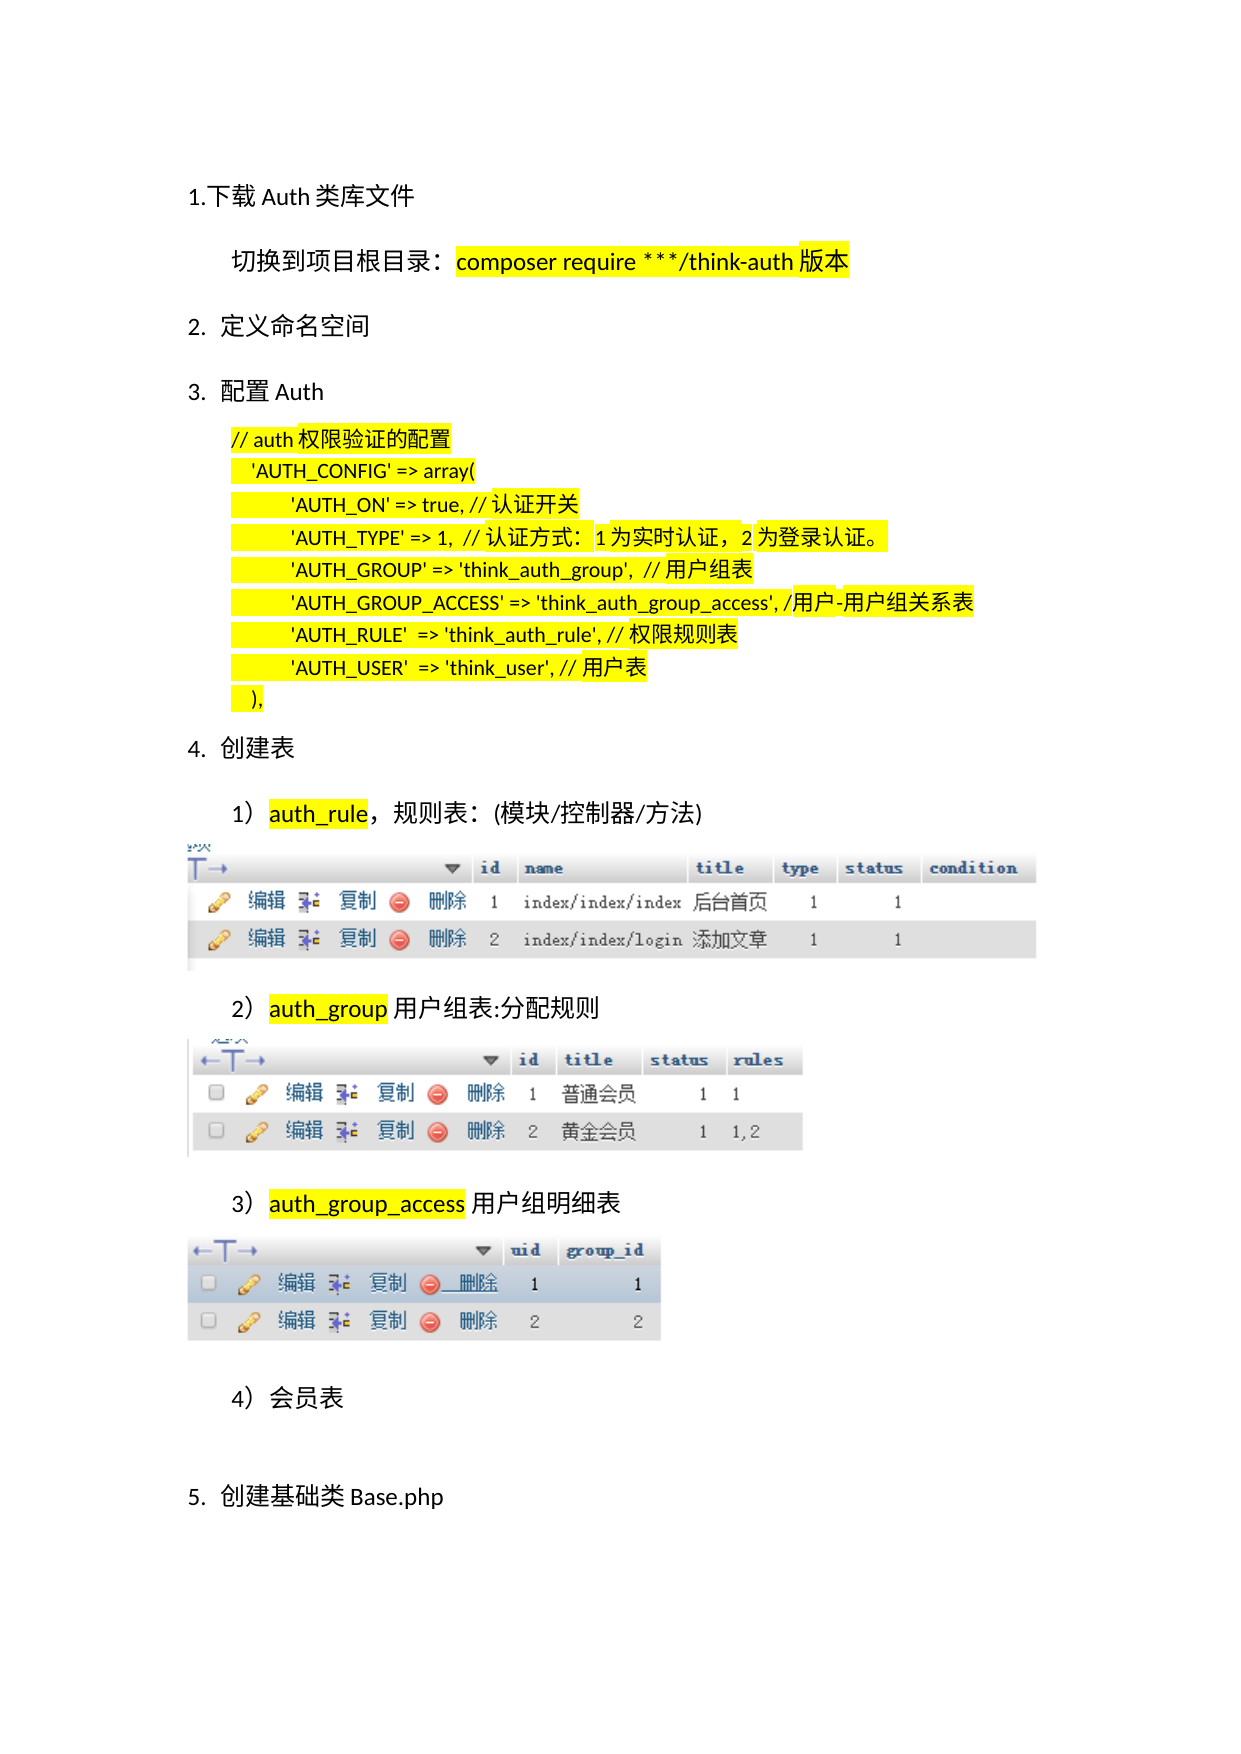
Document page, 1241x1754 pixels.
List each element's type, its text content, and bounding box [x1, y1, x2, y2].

list 会员表 [187, 1364, 1053, 1429]
picture [187, 1039, 814, 1157]
list 配置Auth [187, 357, 1053, 422]
list 1.下载Auth类库文件 [187, 162, 1053, 227]
list 2）auth_group 用户组表:分配规则 [187, 974, 1053, 1039]
list 1）auth_rule，规则表：(模块/控制器/方法) [187, 779, 1053, 844]
list 'AUTH_USER' => 'think_user', // 用户表 [187, 649, 1053, 682]
list 切换到项目根目录：composer require ***/think-auth版本 [187, 227, 1053, 292]
list 'AUTH_ON' => true, // 认证开关 [187, 487, 1053, 519]
picture [187, 844, 1052, 971]
list 'AUTH_TYPE' => 1, // 认证方式：1为实时认证，2为登录认证。 [187, 519, 1053, 552]
list 'AUTH_GROUP_ACCESS' => 'think_auth_group_access', /用户-用户组关系表 [187, 584, 1053, 617]
list 创建表 [187, 714, 1053, 779]
list 'AUTH_CONFIG' => array( [187, 454, 1053, 487]
list 定义命名空间 [187, 292, 1053, 357]
list ), [187, 682, 1053, 714]
picture [187, 1234, 669, 1344]
list 'AUTH_RULE' => 'think_auth_rule', // 权限规则表 [187, 617, 1053, 649]
list // auth权限验证的配置 [187, 422, 1053, 454]
list 3）auth_group_access 用户组明细表 [187, 1169, 1053, 1234]
list 创建基础类Base.php [187, 1462, 1053, 1527]
list 'AUTH_GROUP' => 'think_auth_group', // 用户组表 [187, 552, 1053, 584]
